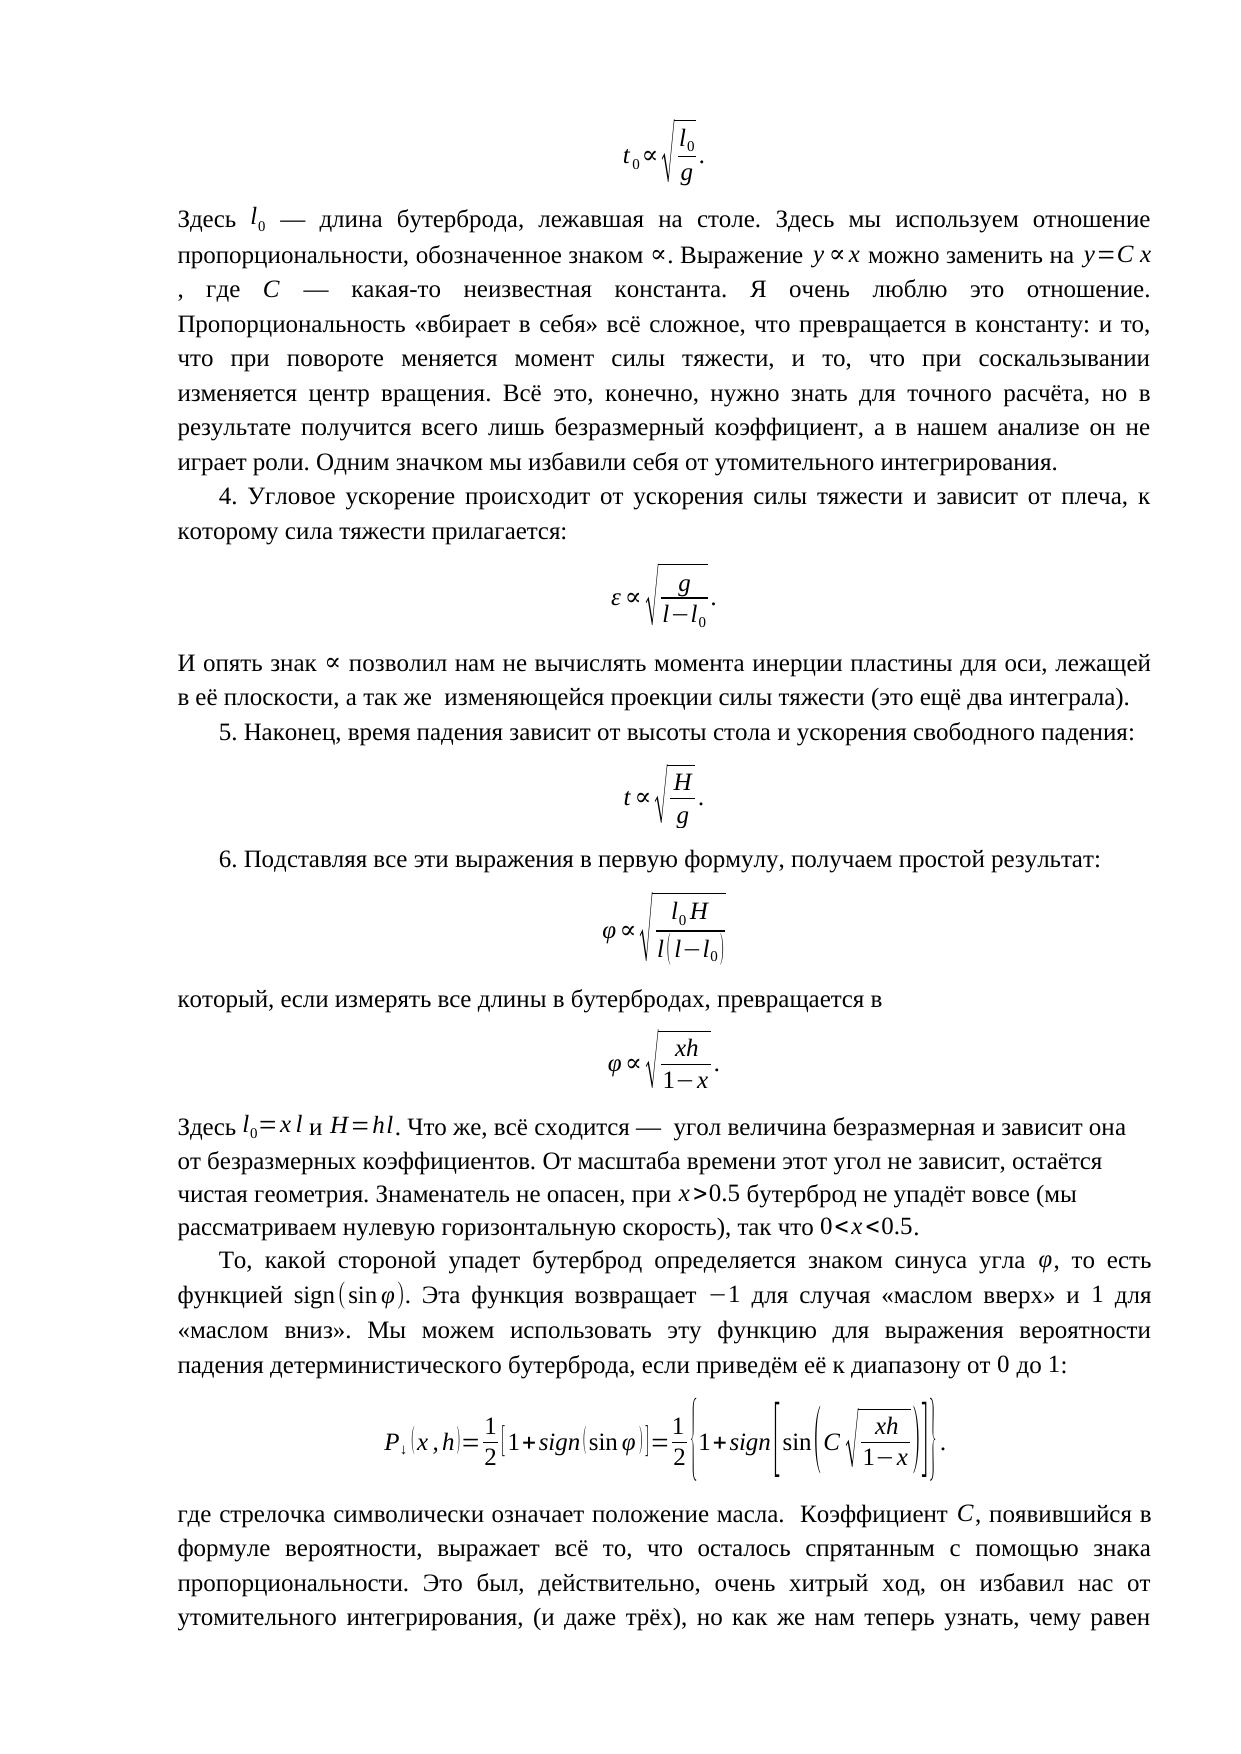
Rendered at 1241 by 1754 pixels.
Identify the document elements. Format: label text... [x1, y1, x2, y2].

text То, какой стороной упадет бутерброд определяется знаком синуса угла , то есть функцией . Эта функция возвращает для случая «маслом вверх» и для «маслом вниз». Мы можем использовать эту функцию для выражения вероятности падения детерминистического бутерброда, если приведём её к диапазону от до : [177, 1245, 1152, 1378]
text который, если измерять все длины в бутербродах, превращается в [177, 984, 1152, 1013]
text Здесь — длина бутерброда, лежавшая на столе. Здесь мы используем отношение пропорциональности, обозначенное знаком . Выражение можно заменить на , где — какая-то неизвестная константа. Я очень люблю это отношение. Пропорциональность «вбирает в себя» всё сложное, что превращается в константу: и то, что при повороте меняется момент силы тяжести, и то, что при соскальзывании изменяется центр вращения. Всё это, конечно, нужно знать для точного расчёта, но в результате получится всего лишь безразмерный коэффициент, а в нашем анализе он не играет роли. Одним значком мы избавили себя от утомительного интегрирования. [177, 203, 1152, 476]
text 5. Наконец, время падения зависит от высоты стола и ускорения свободного падения: [177, 717, 1152, 745]
text Здесь и . Что же, всё сходится — угол величина безразмерная и зависит она от безразмерных коэффициентов. От масштаба времени этот угол не зависит, остаётся чистая геометрия. Знаменатель не опасен, при бутерброд не упадёт вовсе (мы рассматриваем нулевую горизонтальную скорость), так что . [177, 1110, 1152, 1241]
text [177, 1499, 1152, 1631]
text 6. Подставляя все эти выражения в первую формулу, получаем простой результат: [177, 844, 1152, 873]
text И опять знак позволил нам не вычислять момента инерции пластины для оси, лежащей в её плоскости, а так же изменяющейся проекции силы тяжести (это ещё два интеграла). [177, 648, 1152, 711]
text 4. Угловое ускорение происходит от ускорения силы тяжести и зависит от плеча, к которому сила тяжести прилагается: [177, 481, 1152, 545]
